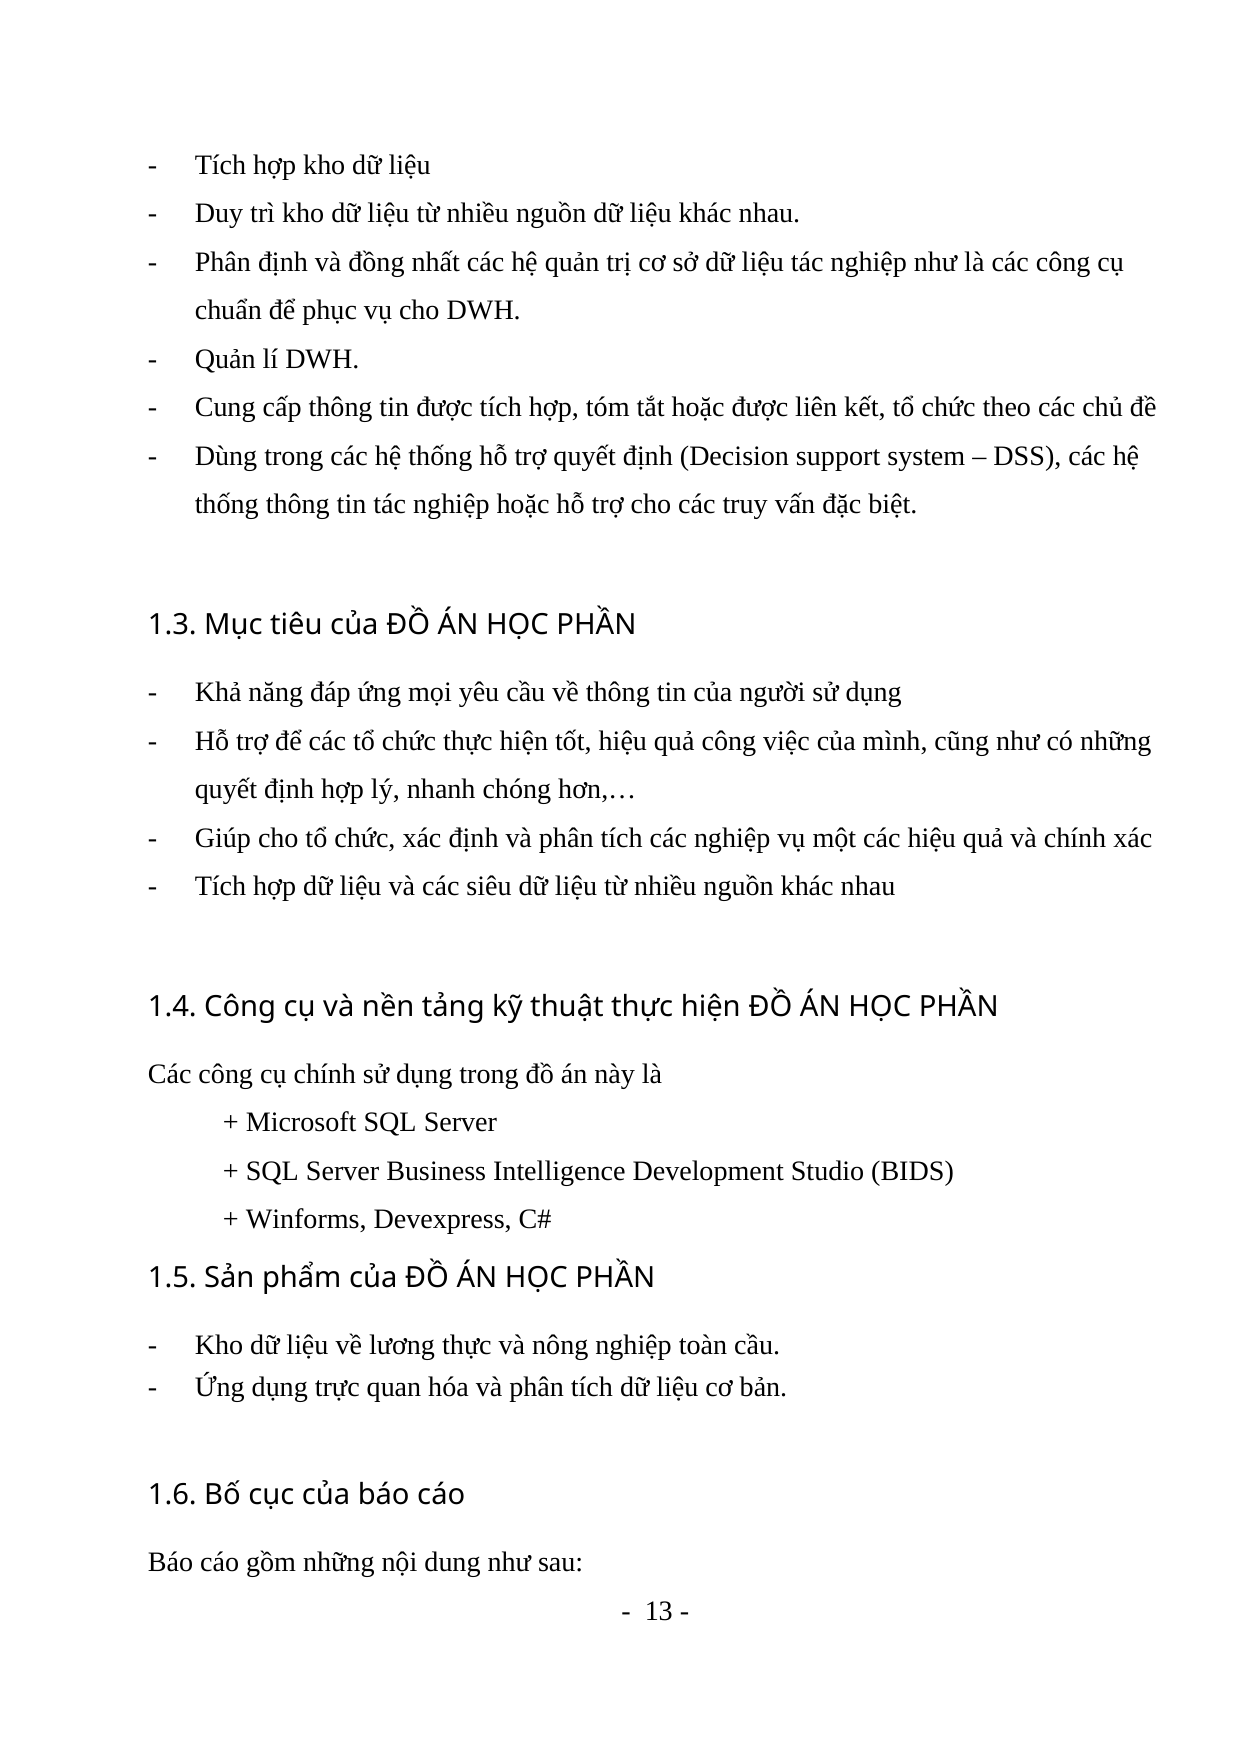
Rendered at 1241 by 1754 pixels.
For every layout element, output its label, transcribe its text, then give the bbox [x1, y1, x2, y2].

list Tích hợp kho dữ liệu [148, 148, 1162, 180]
list Quản lí DWH. [148, 342, 1162, 374]
list Ứng dụng trực quan hóa và phân tích dữ liệu cơ bản. [148, 1371, 1162, 1403]
text Báo cáo gồm những nội dung như sau: [148, 1545, 1162, 1578]
subtitle Mục tiêu của ĐỒ ÁN HỌC PHẦN [148, 603, 1162, 643]
list Dùng trong các hệ thống hỗ trợ quyết định (Decision support system – DSS), các hệ thống thông tin tác nghiệp hoặc hỗ trợ cho các truy vấn đặc biệt. [148, 439, 1162, 520]
subtitle Bố cục của báo cáo [148, 1473, 1162, 1513]
list Kho dữ liệu về lương thực và nông nghiệp toàn cầu. [148, 1328, 1162, 1361]
list Cung cấp thông tin được tích hợp, tóm tắt hoặc được liên kết, tổ chức theo các chủ đề [148, 390, 1162, 423]
list Khả năng đáp ứng mọi yêu cầu về thông tin của người sử dụng [148, 675, 1162, 707]
subtitle Công cụ và nền tảng kỹ thuật thực hiện ĐỒ ÁN HỌC PHẦN [148, 985, 1162, 1024]
list Duy trì kho dữ liệu từ nhiều nguồn dữ liệu khác nhau. [148, 196, 1162, 229]
list Giúp cho tổ chức, xác định và phân tích các nghiệp vụ một các hiệu quả và chính xác [148, 821, 1162, 853]
text + SQL Server Business Intelligence Development Studio (BIDS) [223, 1153, 1162, 1186]
text Các công cụ chính sử dụng trong đồ án này là [148, 1057, 1162, 1089]
list Hỗ trợ để các tổ chức thực hiện tốt, hiệu quả công việc của mình, cũng như có những quyết định hợp lý, nhanh chóng hơn,… [148, 724, 1162, 804]
list Tích hợp dữ liệu và các siêu dữ liệu từ nhiều nguồn khác nhau [148, 869, 1162, 902]
text + Winforms, Devexpress, C# [223, 1202, 1162, 1234]
subtitle Sản phẩm của ĐỒ ÁN HỌC PHẦN [148, 1256, 1162, 1296]
text + Microsoft SQL Server [223, 1105, 1162, 1138]
list Phân định và đồng nhất các hệ quản trị cơ sở dữ liệu tác nghiệp như là các công cụ chuẩn để phục vụ cho DWH. [148, 245, 1162, 326]
